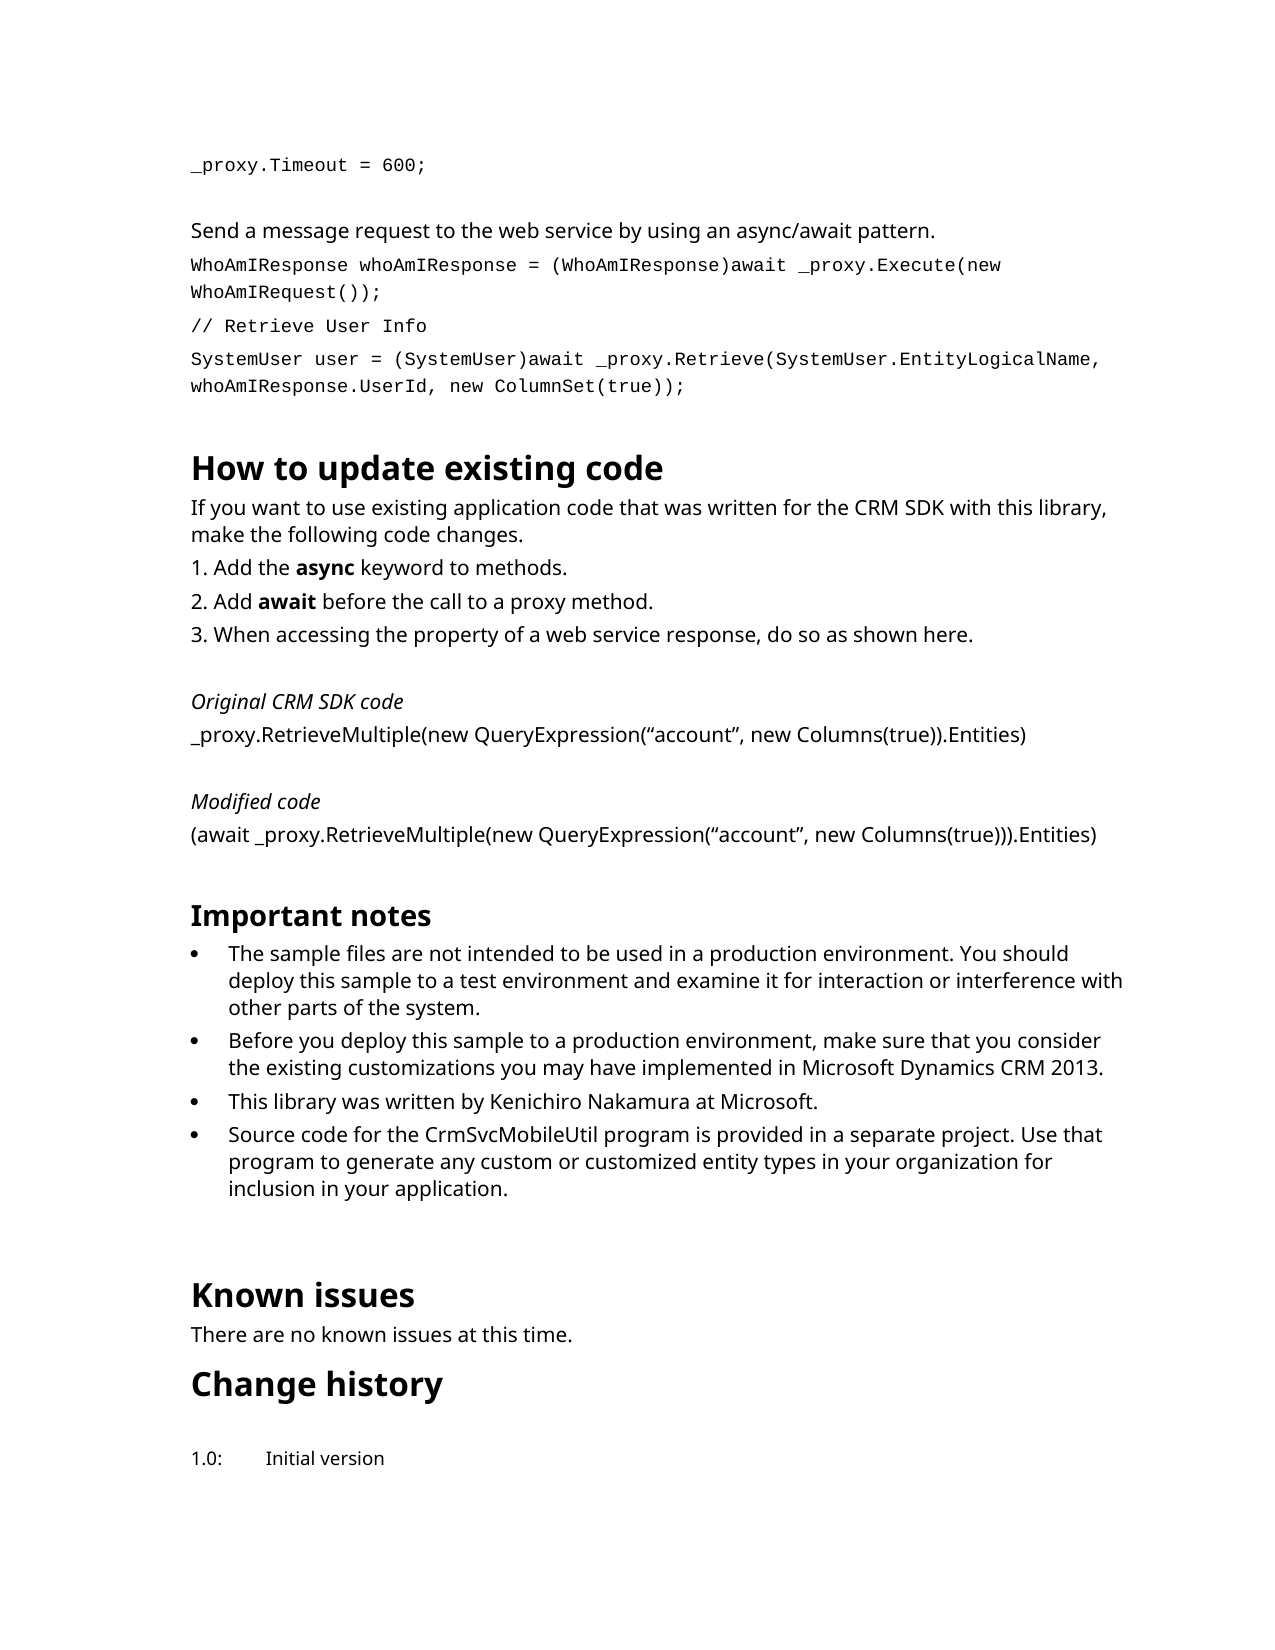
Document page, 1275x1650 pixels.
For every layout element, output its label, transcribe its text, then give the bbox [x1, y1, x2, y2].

text If you want to use existing application code that was written for the CRM SDK with this library, make the following code changes. [191, 494, 1128, 548]
text 1. Add the async keyword to methods. [191, 554, 1128, 581]
text // Retrieve User Info [191, 310, 1128, 337]
text There are no known issues at this time. [191, 1321, 1128, 1348]
list Source code for the CrmSvcMobileUtil program is provided in a separate project. Use that program to generate any custom or customized entity types in your organization for inclusion in your application. [191, 1121, 1128, 1202]
text Modified code [191, 787, 1128, 814]
text 1.0: Initial version [191, 1444, 1128, 1471]
text (await _proxy.RetrieveMultiple(new QueryExpression(“account”, new Columns(true))).Entities) [191, 821, 1128, 848]
text Send a message request to the web service by using an async/await pattern. [191, 217, 1128, 244]
text WhoAmIResponse whoAmIResponse = (WhoAmIResponse)await _proxy.Execute(new WhoAmIRequest()); [191, 250, 1128, 304]
text 2. Add await before the call to a proxy method. [191, 587, 1128, 614]
subtitle How to update existing code [191, 450, 1128, 487]
text _proxy.Timeout = 600; [191, 150, 1128, 177]
text 3. When accessing the property of a web service response, do so as shown here. [191, 621, 1128, 648]
text Original CRM SDK code [191, 687, 1128, 714]
list Before you deploy this sample to a production environment, make sure that you consider the existing customizations you may have implemented in Microsoft Dynamics CRM 2013. [191, 1027, 1128, 1081]
list The sample files are not intended to be used in a production environment. You should deploy this sample to a test environment and examine it for interaction or interference with other parts of the system. [191, 939, 1128, 1021]
text SystemUser user = (SystemUser)await _proxy.Retrieve(SystemUser.EntityLogicalName, whoAmIResponse.UserId, new ColumnSet(true)); [191, 344, 1128, 398]
subtitle Important notes [191, 900, 1128, 933]
subtitle Known issues [191, 1277, 1128, 1314]
text _proxy.RetrieveMultiple(new QueryExpression(“account”, new Columns(true)).Entities) [191, 721, 1128, 748]
subtitle Change history [191, 1367, 1128, 1404]
list This library was written by Kenichiro Nakamura at Microsoft. [191, 1087, 1128, 1114]
